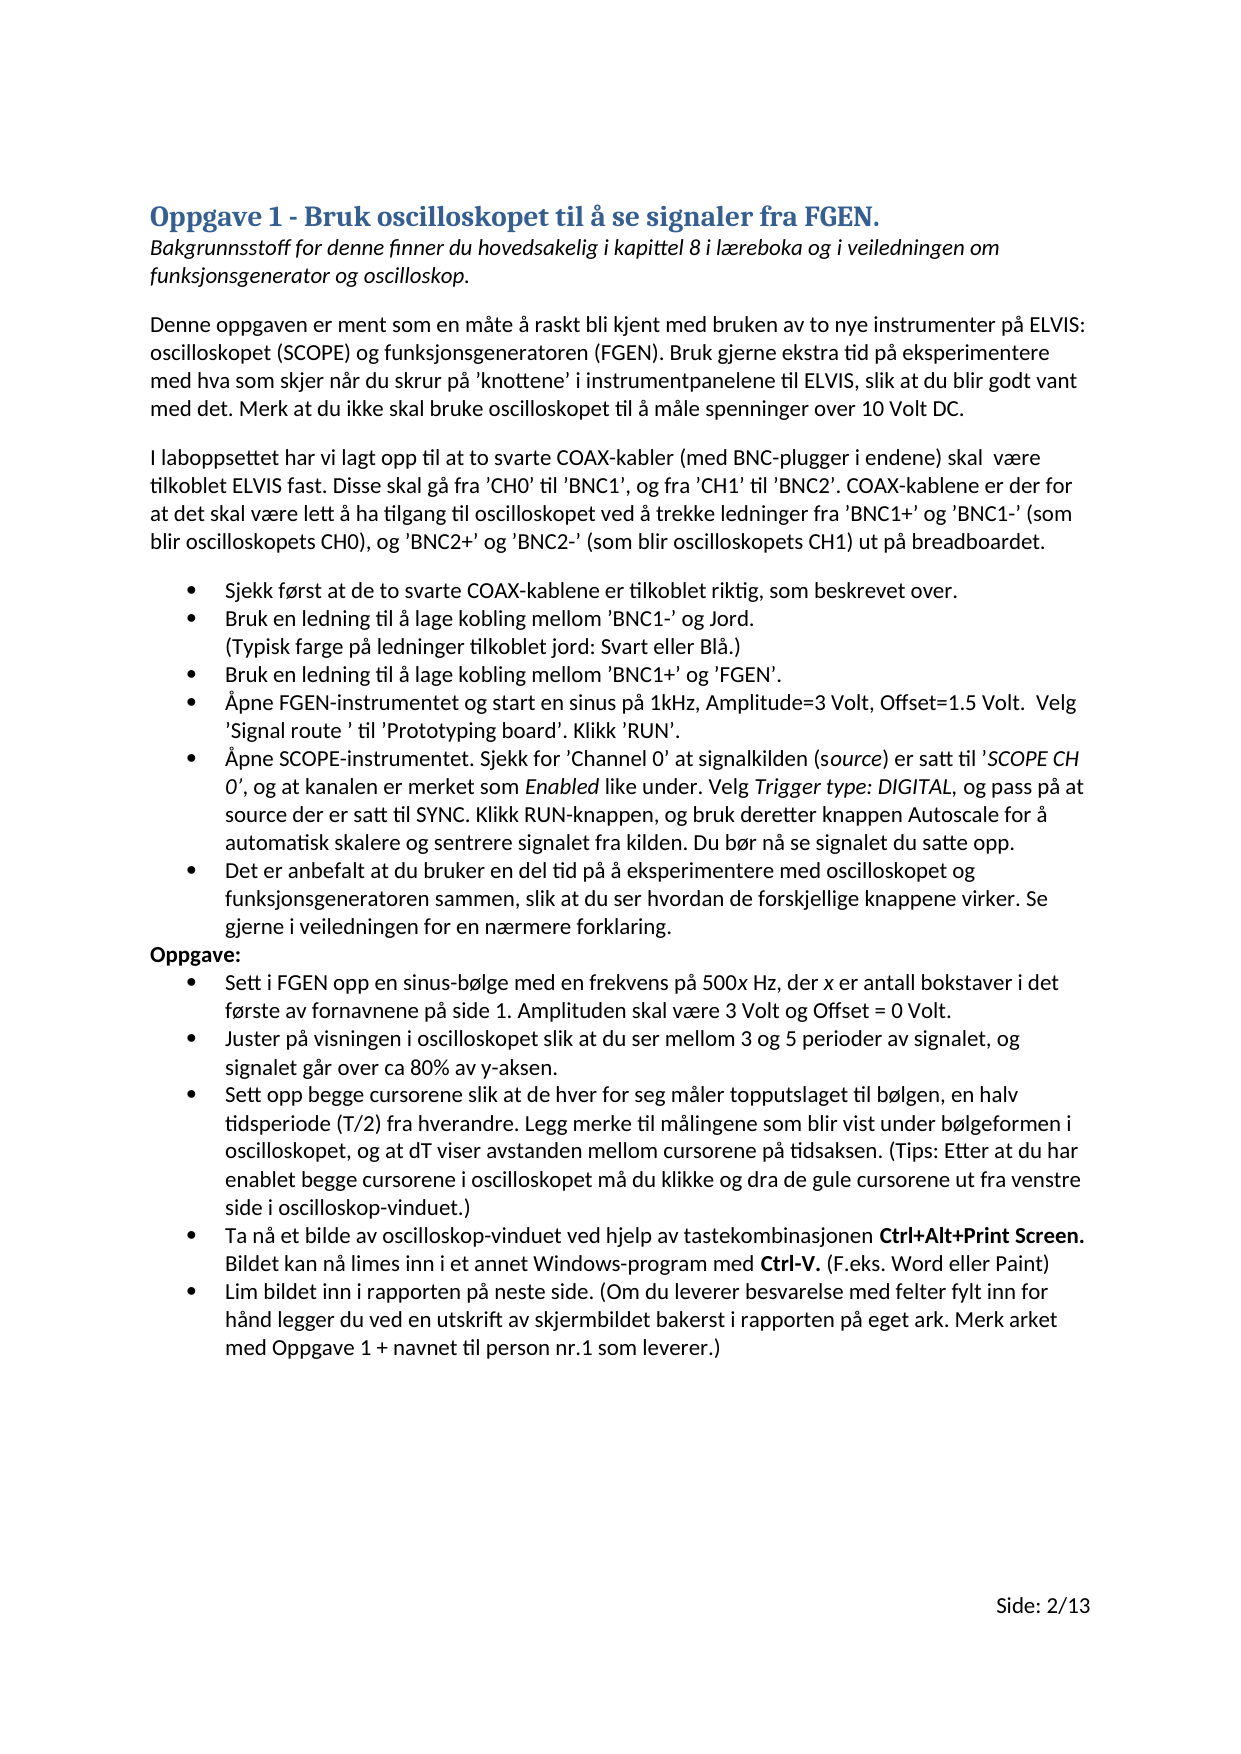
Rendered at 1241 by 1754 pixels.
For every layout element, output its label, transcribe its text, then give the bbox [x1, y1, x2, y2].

list Bruk en ledning til å lage kobling mellom ’BNC1-’ og Jord. (Typisk farge på ledninger tilkoblet jord: Svart eller Blå.) [187, 604, 1090, 660]
list Sett opp begge cursorene slik at de hver for seg måler topputslaget til bølgen, en halv tidsperiode (T/2) fra hverandre. Legg merke til målingene som blir vist under bølgeformen i oscilloskopet, og at dT viser avstanden mellom cursorene på tidsaksen. (Tips: Etter at du har enablet begge cursorene i oscilloskopet må du klikke og dra de gule cursorene ut fra venstre side i oscilloskop-vinduet.) [187, 1081, 1090, 1221]
subtitle Oppgave 1 - Bruk oscilloskopet til å se signaler fra FGEN. [150, 200, 1090, 233]
list Juster på visningen i oscilloskopet slik at du ser mellom 3 og 5 perioder av signalet, og signalet går over ca 80% av y-aksen. [187, 1024, 1090, 1081]
list Sett i FGEN opp en sinus-bølge med en frekvens på 500x Hz, der x er antall bokstaver i det første av fornavnene på side 1. Amplituden skal være 3 Volt og Offset = 0 Volt. [187, 968, 1090, 1024]
text Bakgrunnsstoff for denne finner du hovedsakelig i kapittel 8 i læreboka og i veiledningen om funksjonsgenerator og oscilloskop. [150, 233, 1090, 289]
list Ta nå et bilde av oscilloskop-vinduet ved hjelp av tastekombinasjonen Ctrl+Alt+Print Screen. Bildet kan nå limes inn i et annet Windows-program med Ctrl-V. (F.eks. Word eller Paint) [187, 1221, 1090, 1277]
text I laboppsettet har vi lagt opp til at to svarte COAX-kabler (med BNC-plugger i endene) skal være tilkoblet ELVIS fast. Disse skal gå fra ’CH0’ til ’BNC1’, og fra ’CH1’ til ’BNC2’. COAX-kablene er der for at det skal være lett å ha tilgang til oscilloskopet ved å trekke ledninger fra ’BNC1+’ og ’BNC1-’ (som blir oscilloskopets CH0), og ’BNC2+’ og ’BNC2-’ (som blir oscilloskopets CH1) ut på breadboardet. [150, 443, 1090, 555]
text Denne oppgaven er ment som en måte å raskt bli kjent med bruken av to nye instrumenter på ELVIS: oscilloskopet (SCOPE) og funksjonsgeneratoren (FGEN). Bruk gjerne ekstra tid på eksperimentere med hva som skjer når du skrur på ’knottene’ i instrumentpanelene til ELVIS, slik at du blir godt vant med det. Merk at du ikke skal bruke oscilloskopet til å måle spenninger over 10 Volt DC. [150, 310, 1090, 422]
list Åpne SCOPE-instrumentet. Sjekk for ’Channel 0’ at signalkilden (source) er satt til ’SCOPE CH 0’, og at kanalen er merket som Enabled like under. Velg Trigger type: DIGITAL, og pass på at source der er satt til SYNC. Klikk RUN-knappen, og bruk deretter knappen Autoscale for å automatisk skalere og sentrere signalet fra kilden. Du bør nå se signalet du satte opp. [187, 744, 1090, 856]
list Lim bildet inn i rapporten på neste side. (Om du leverer besvarelse med felter fylt inn for hånd legger du ved en utskrift av skjermbildet bakerst i rapporten på eget ark. Merk arket med Oppgave 1 + navnet til person nr.1 som leverer.) [187, 1277, 1090, 1361]
list Åpne FGEN-instrumentet og start en sinus på 1kHz, Amplitude=3 Volt, Offset=1.5 Volt. Velg ’Signal route ’ til ’Prototyping board’. Klikk ’RUN’. [187, 688, 1090, 744]
list Oppgave: [150, 941, 1090, 968]
list Bruk en ledning til å lage kobling mellom ’BNC1+’ og ’FGEN’. [187, 660, 1090, 688]
list Det er anbefalt at du bruker en del tid på å eksperimentere med oscilloskopet og funksjonsgeneratoren sammen, slik at du ser hvordan de forskjellige knappene virker. Se gjerne i veiledningen for en nærmere forklaring. [187, 856, 1090, 941]
list Sjekk først at de to svarte COAX-kablene er tilkoblet riktig, som beskrevet over. [187, 576, 1090, 604]
